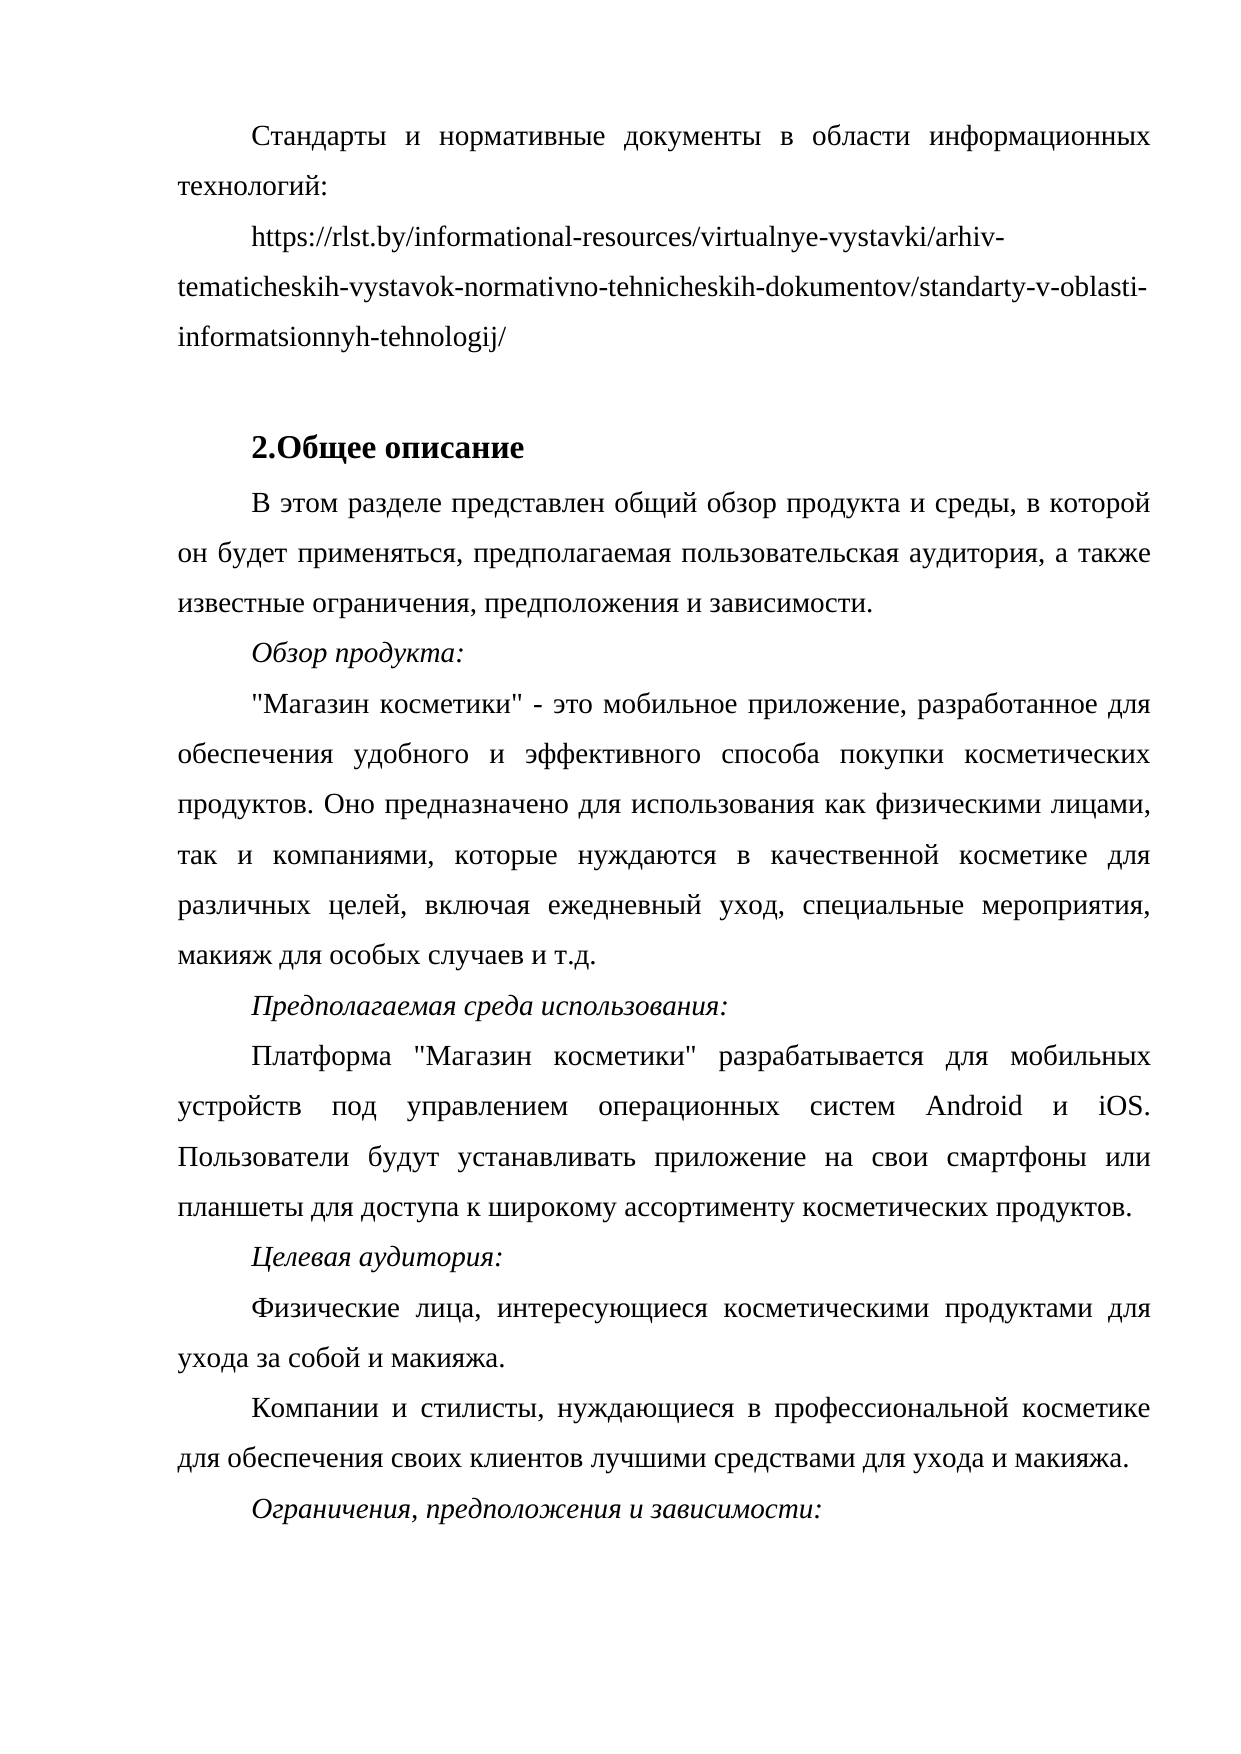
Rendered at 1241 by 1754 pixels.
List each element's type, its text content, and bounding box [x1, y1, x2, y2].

text Ограничения, предположения и зависимости: [177, 1491, 1152, 1524]
text Обзор продукта: [177, 636, 1152, 669]
text Физические лица, интересующиеся косметическими продуктами для ухода за собой и макияжа. [177, 1290, 1152, 1373]
text Предполагаемая среда использования: [177, 988, 1152, 1021]
text Платформа "Магазин косметики" разрабатывается для мобильных устройств под управлением операционных систем Android и iOS. Пользователи будут устанавливать приложение на свои смартфоны или планшеты для доступа к широкому ассортименту косметических продуктов. [177, 1038, 1152, 1223]
text Компании и стилисты, нуждающиеся в профессиональной косметике для обеспечения своих клиентов лучшими средствами для ухода и макияжа. [177, 1390, 1152, 1474]
text https://rlst.by/informational-resources/virtualnye-vystavki/arhiv-tematicheskih-vystavok-normativno-tehnicheskih-dokumentov/standarty-v-oblasti-informatsionnyh-tehnologij/ [177, 219, 1152, 353]
text Стандарты и нормативные документы в области информационных технологий: [177, 118, 1152, 202]
text "Магазин косметики" - это мобильное приложение, разработанное для обеспечения удобного и эффективного способа покупки косметических продуктов. Оно предназначено для использования как физическими лицами, так и компаниями, которые нуждаются в качественной косметике для различных целей, включая ежедневный уход, специальные мероприятия, макияж для особых случаев и т.д. [177, 686, 1152, 971]
text 2.Общее описание [177, 427, 1152, 466]
text В этом разделе представлен общий обзор продукта и среды, в которой он будет применяться, предполагаемая пользовательская аудитория, а также известные ограничения, предположения и зависимости. [177, 485, 1152, 619]
text Целевая аудитория: [177, 1239, 1152, 1273]
